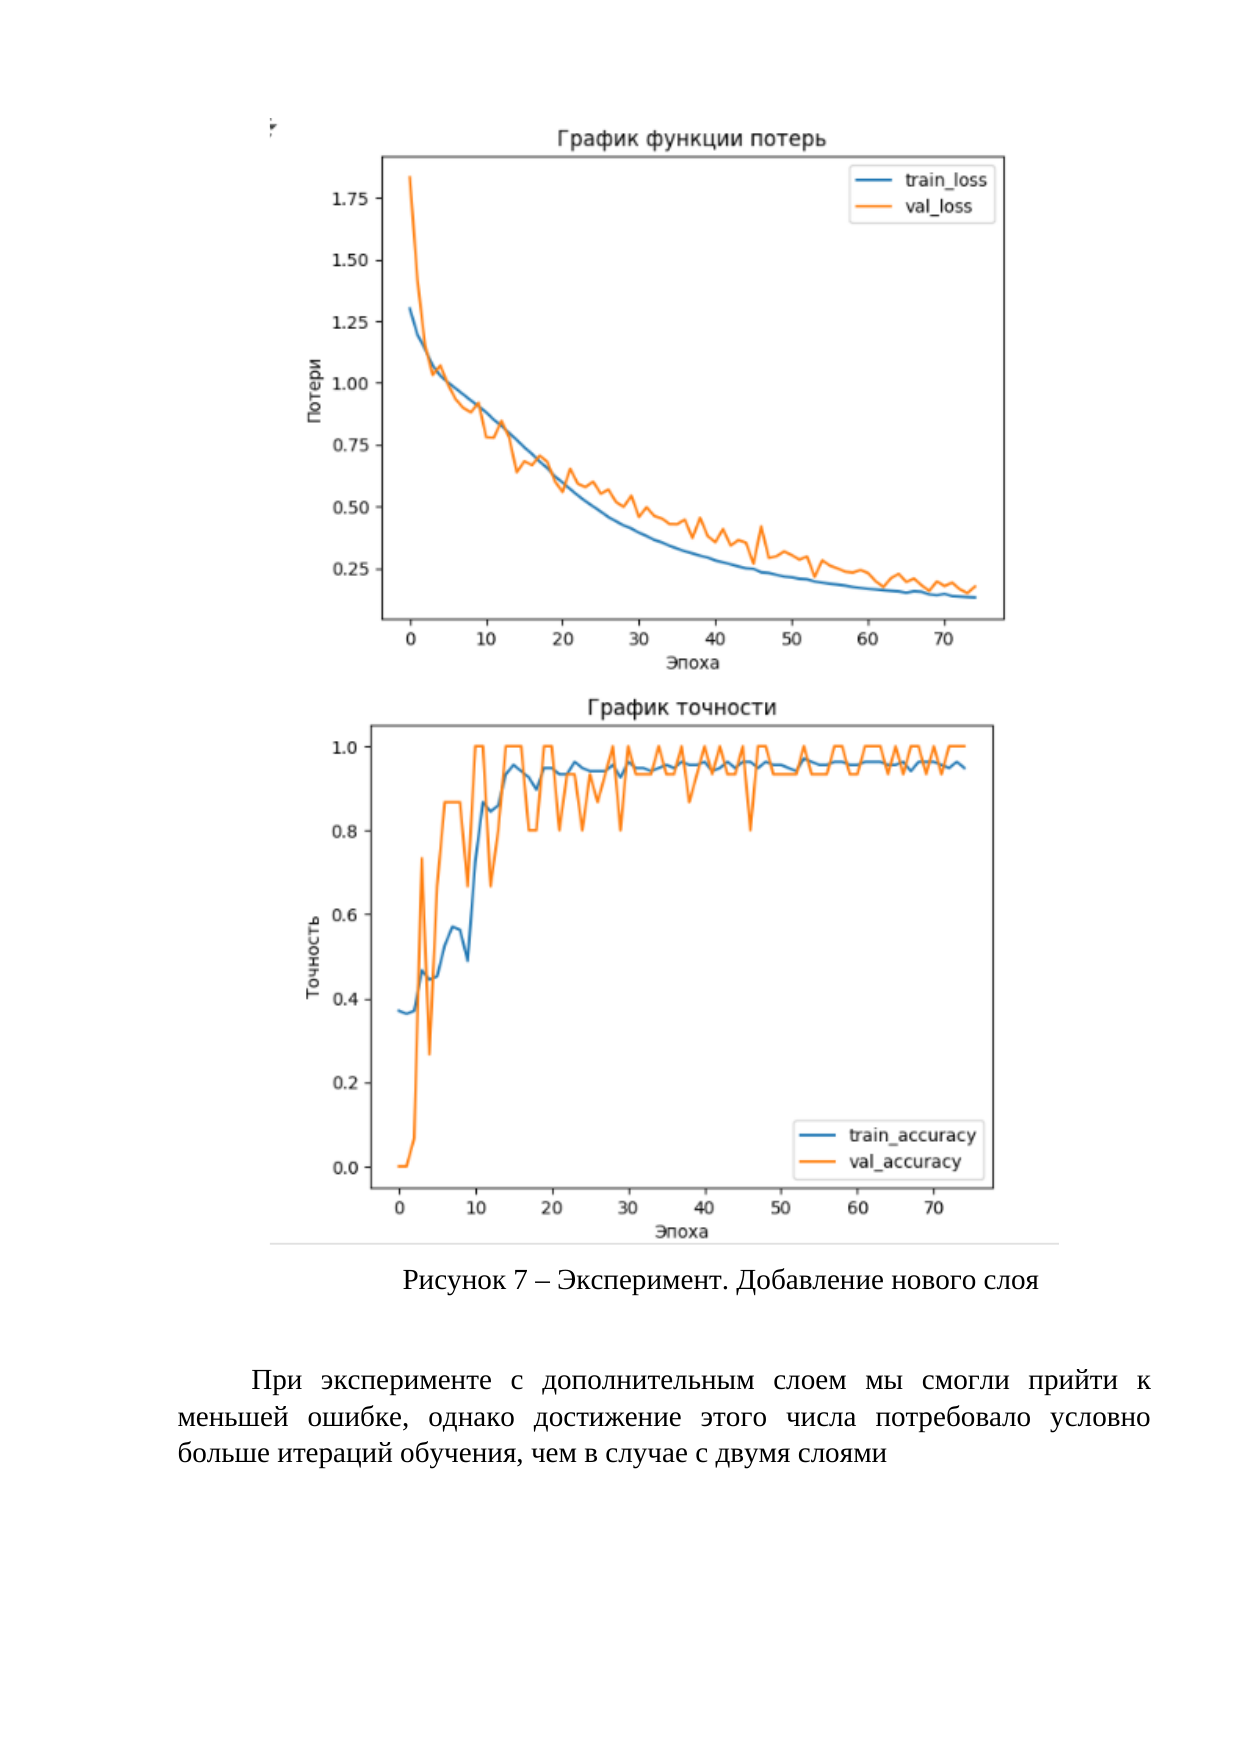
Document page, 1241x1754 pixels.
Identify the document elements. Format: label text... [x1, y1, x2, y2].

picture [269, 118, 1059, 1248]
list Рисунок 7 – Эксперимент. Добавление нового слоя [290, 1262, 1152, 1295]
text При эксперименте с дополнительным слоем мы смогли прийти к меньшей ошибке, однако достижение этого числа потребовало условно больше итераций обучения, чем в случае с двумя слоями [177, 1362, 1152, 1468]
